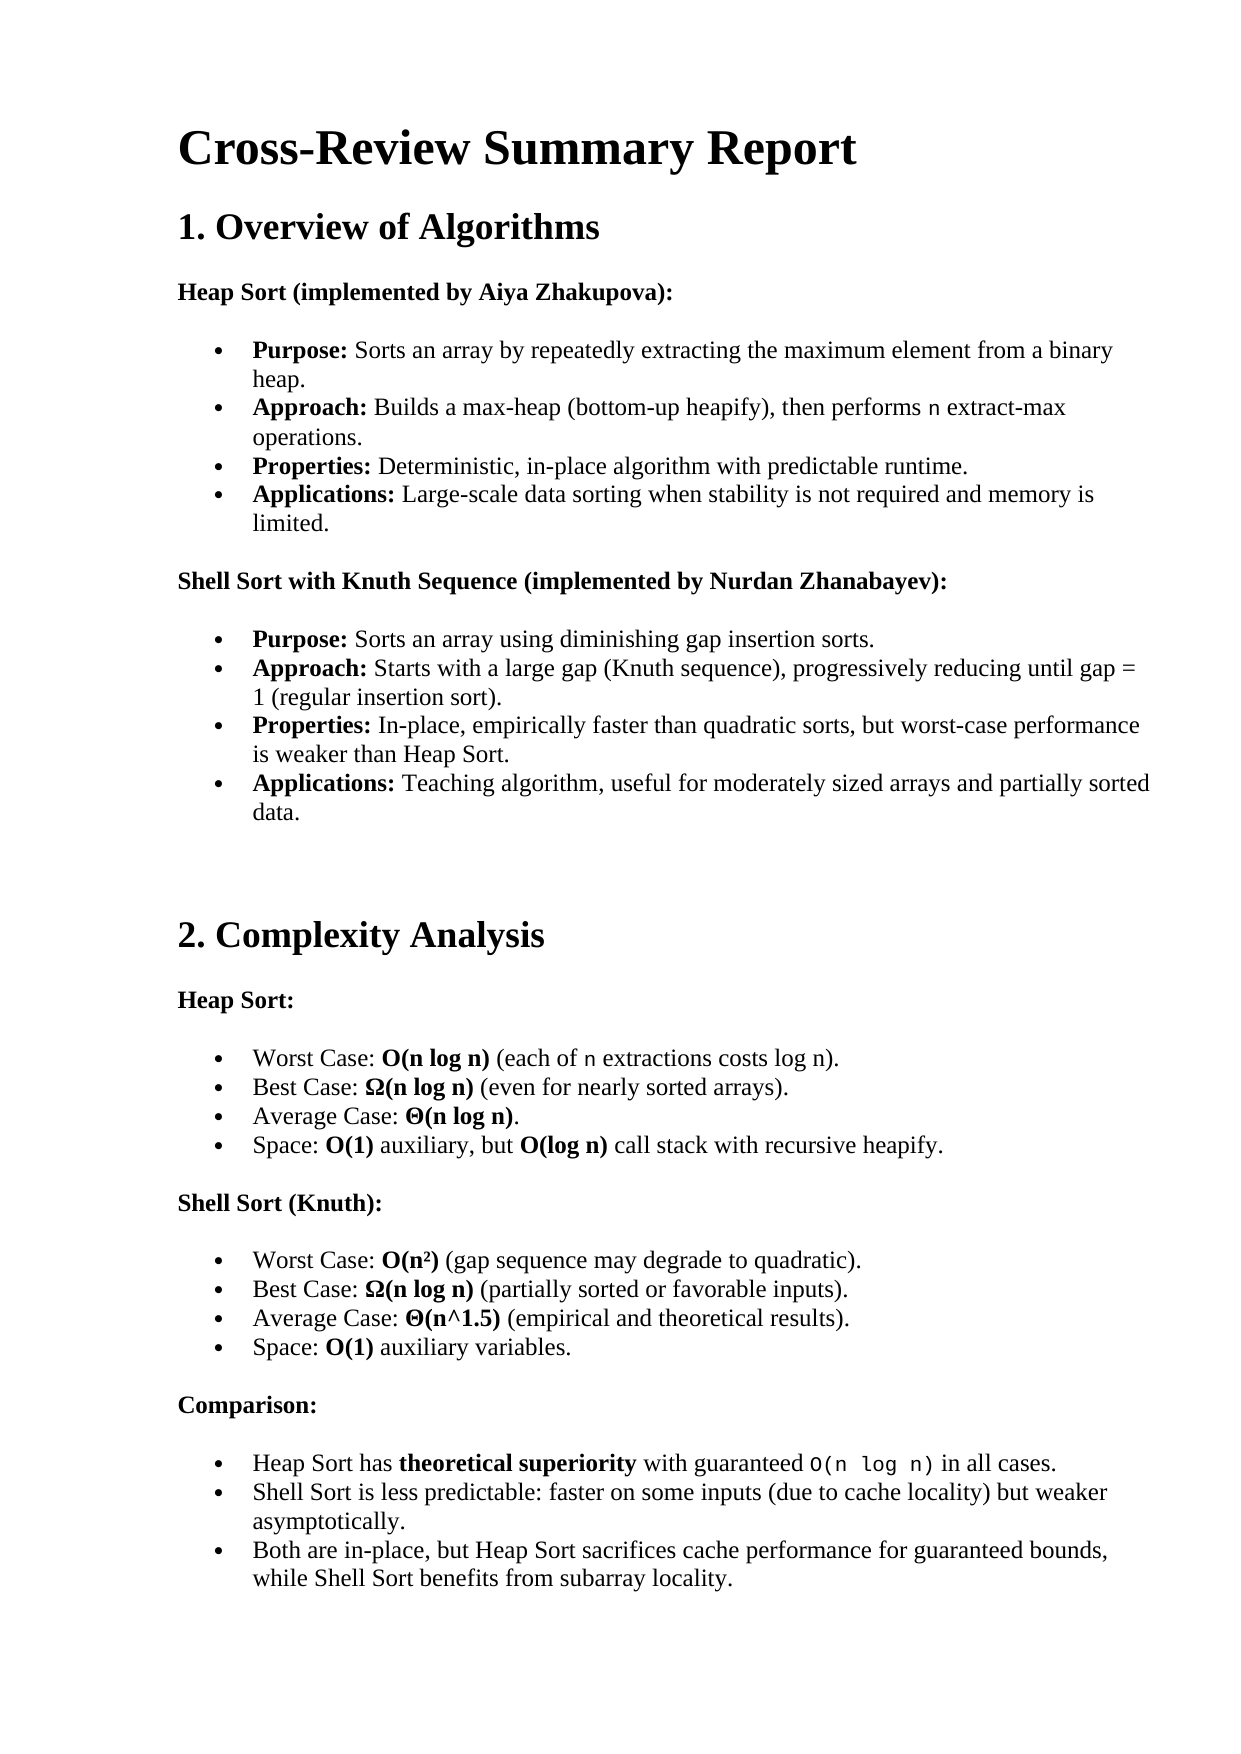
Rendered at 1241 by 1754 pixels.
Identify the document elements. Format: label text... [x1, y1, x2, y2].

text Comparison: [177, 1390, 1152, 1418]
list Best Case: Ω(n log n) (partially sorted or favorable inputs). [215, 1274, 1152, 1303]
list Space: O(1) auxiliary, but O(log n) call stack with recursive heapify. [215, 1130, 1152, 1158]
text Heap Sort (implemented by Aiya Zhakupova): [177, 277, 1152, 306]
list Applications: Teaching algorithm, useful for moderately sized arrays and partially sorted data. [215, 768, 1152, 825]
list Best Case: Ω(n log n) (even for nearly sorted arrays). [215, 1072, 1152, 1101]
text Shell Sort (Knuth): [177, 1188, 1152, 1216]
list Both are in-place, but Heap Sort sacrifices cache performance for guaranteed bounds, while Shell Sort benefits from subarray locality. [215, 1535, 1152, 1592]
list Purpose: Sorts an array using diminishing gap insertion sorts. [215, 624, 1152, 653]
list Properties: Deterministic, in-place algorithm with predictable runtime. [215, 451, 1152, 479]
text 1. Overview of Algorithms [177, 205, 1152, 248]
list Average Case: Θ(n log n). [215, 1101, 1152, 1130]
list Worst Case: O(n log n) (each of n extractions costs log n). [215, 1043, 1152, 1072]
list Properties: In-place, empirically faster than quadratic sorts, but worst-case performance is weaker than Heap Sort. [215, 710, 1152, 768]
list Approach: Builds a max-heap (bottom-up heapify), then performs n extract-max operations. [215, 392, 1152, 451]
list Approach: Starts with a large gap (Knuth sequence), progressively reducing until gap = 1 (regular insertion sort). [215, 653, 1152, 710]
list Space: O(1) auxiliary variables. [215, 1332, 1152, 1361]
text Heap Sort: [177, 985, 1152, 1013]
list Shell Sort is less predictable: faster on some inputs (due to cache locality) but weaker asymptotically. [215, 1477, 1152, 1535]
text Cross-Review Summary Report [177, 118, 1152, 176]
list Worst Case: O(n²) (gap sequence may degrade to quadratic). [215, 1246, 1152, 1274]
text 2. Complexity Analysis [177, 912, 1152, 956]
list Applications: Large-scale data sorting when stability is not required and memory is limited. [215, 479, 1152, 537]
list Purpose: Sorts an array by repeatedly extracting the maximum element from a binary heap. [215, 335, 1152, 392]
list Heap Sort has theoretical superiority with guaranteed O(n log n) in all cases. [215, 1448, 1152, 1477]
text Shell Sort with Knuth Sequence (implemented by Nurdan Zhanabayev): [177, 566, 1152, 595]
list Average Case: Θ(n^1.5) (empirical and theoretical results). [215, 1303, 1152, 1332]
